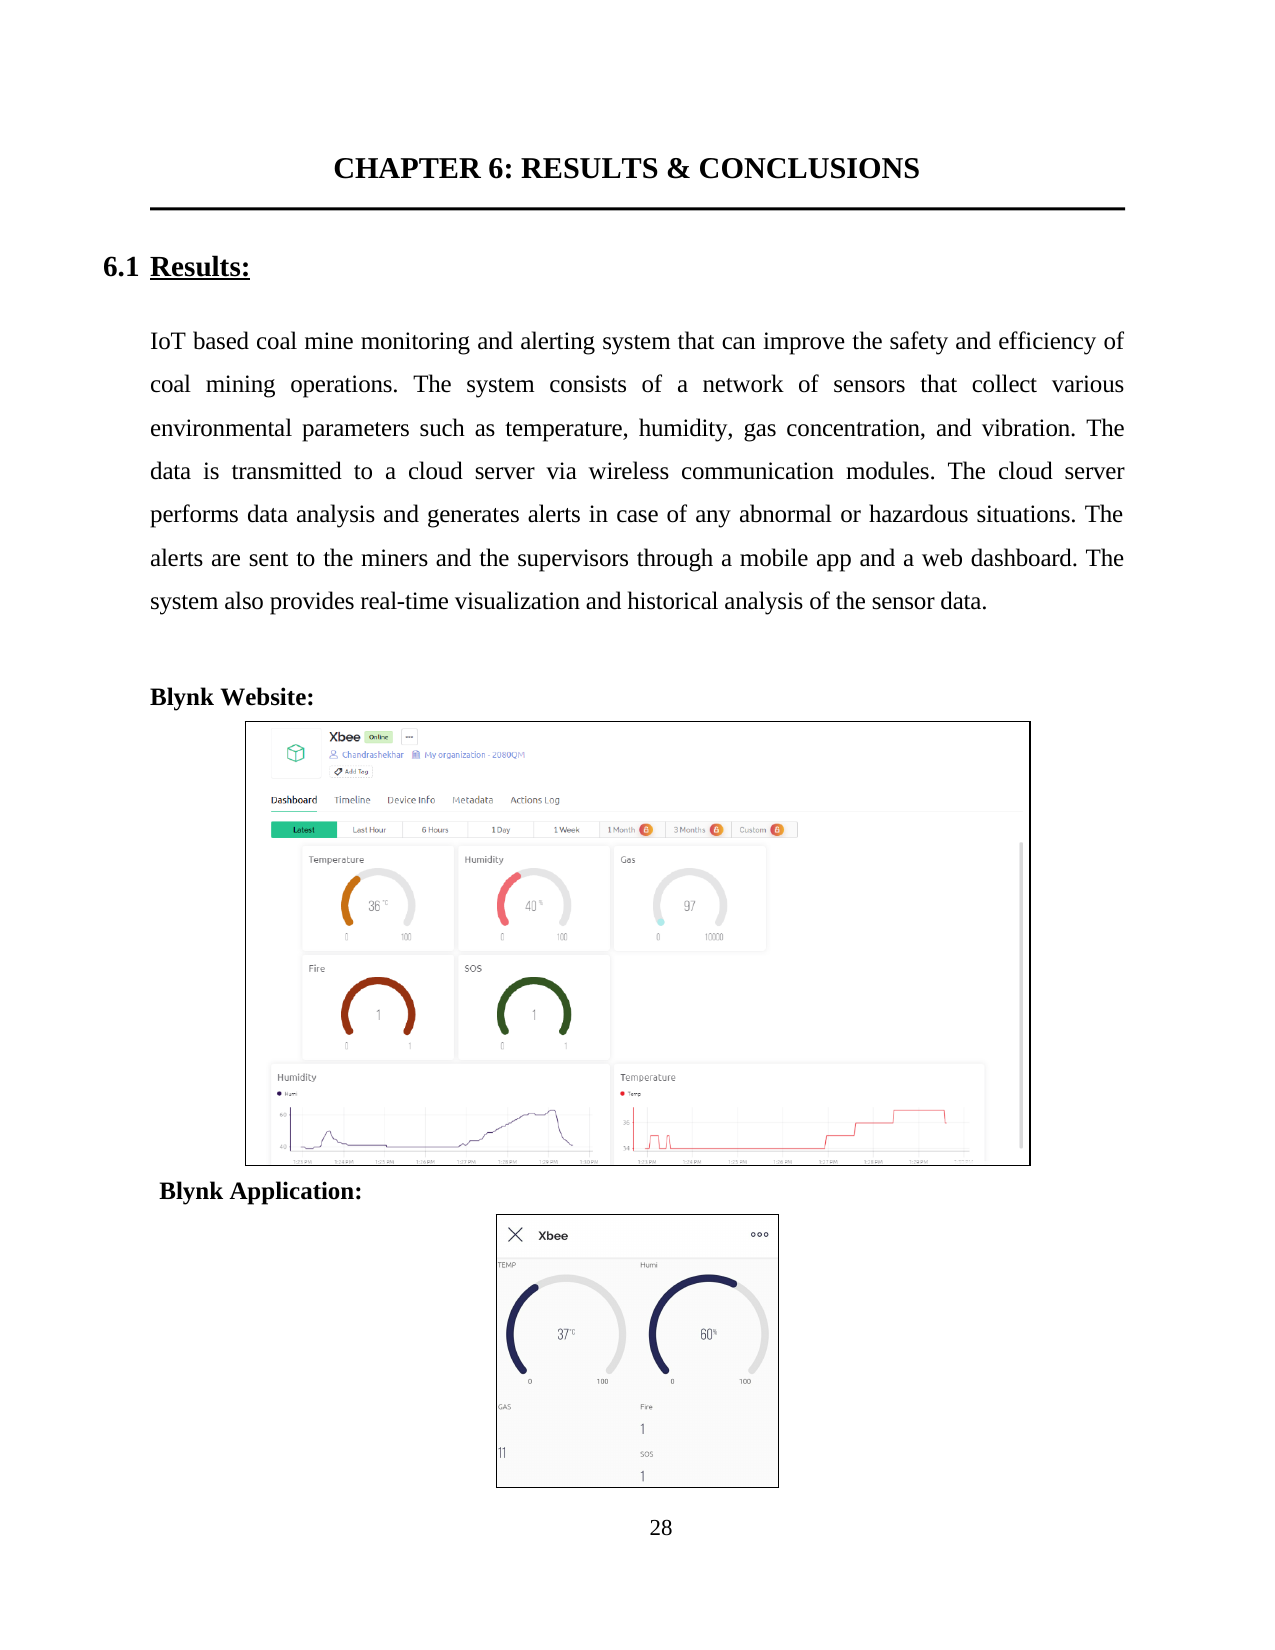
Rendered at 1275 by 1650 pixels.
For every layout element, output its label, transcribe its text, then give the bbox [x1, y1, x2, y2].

text IoT based coal mine monitoring and alerting system that can improve the safety and efficiency of coal mining operations. The system consists of a network of sensors that collect various environmental parameters such as temperature, humidity, gas concentration, and vibration. The data is transmitted to a cloud server via wireless communication modules. The cloud server performs data analysis and generates alerts in case of any abnormal or hazardous situations. The alerts are sent to the miners and the supervisors through a mobile app and a web dashboard. The system also provides real-time visualization and historical analysis of the sensor data. [150, 326, 1125, 615]
subtitle Results: [103, 249, 1125, 283]
picture [246, 722, 1029, 1165]
subtitle Blynk Website: [150, 682, 1125, 711]
subtitle CHAPTER 6: RESULTS & CONCLUSIONS [333, 150, 1125, 185]
subtitle Blynk Application: [103, 1176, 1125, 1204]
picture [497, 1215, 778, 1487]
